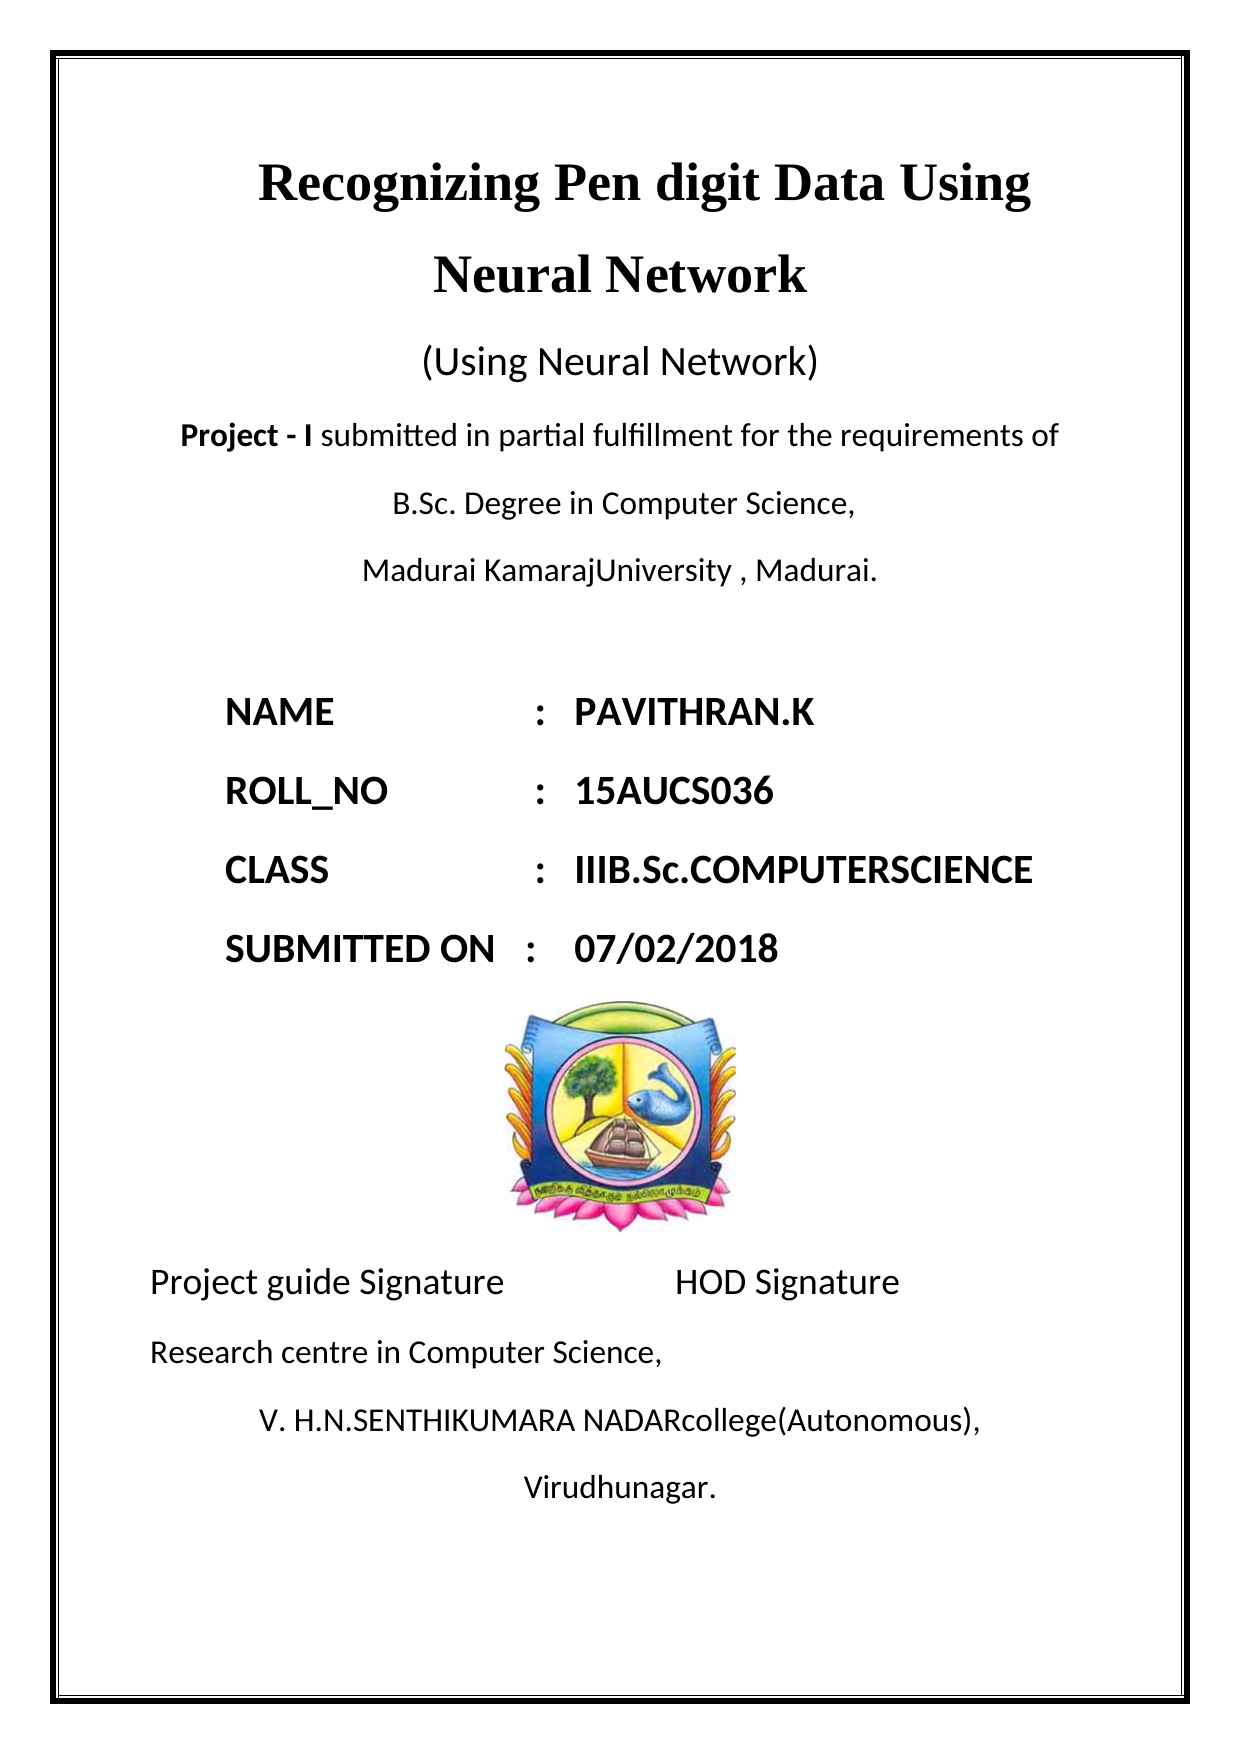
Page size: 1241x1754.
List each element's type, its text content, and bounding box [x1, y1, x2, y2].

text Project - I submitted in partial fulfillment for the requirements of [150, 414, 1090, 455]
text SUBMITTED ON : 07/02/2018 [150, 922, 1090, 973]
text Neural Network [150, 242, 1090, 305]
text CLASS : IIIB.Sc.COMPUTERSCIENCE [150, 843, 1090, 894]
text Virudhunagar. [150, 1467, 1090, 1507]
text ROLL_NO : 15AUCS036 [150, 764, 1090, 814]
text NAME : PAVITHRAN.K [150, 684, 1090, 735]
text V. H.N.SENTHIKUMARA NADARcollege(Autonomous), [150, 1399, 1090, 1440]
text Recognizing Pen digit Data Using [150, 150, 1090, 212]
text Research centre in Computer Science, [150, 1331, 1090, 1372]
text (Using Neural Network) [150, 335, 1090, 386]
picture [504, 1001, 736, 1233]
text Project guide Signature HOD Signature [150, 1258, 1090, 1304]
text Madurai KamarajUniversity , Madurai. [150, 549, 1090, 590]
text B.Sc. Degree in Computer Science, [150, 482, 1090, 522]
